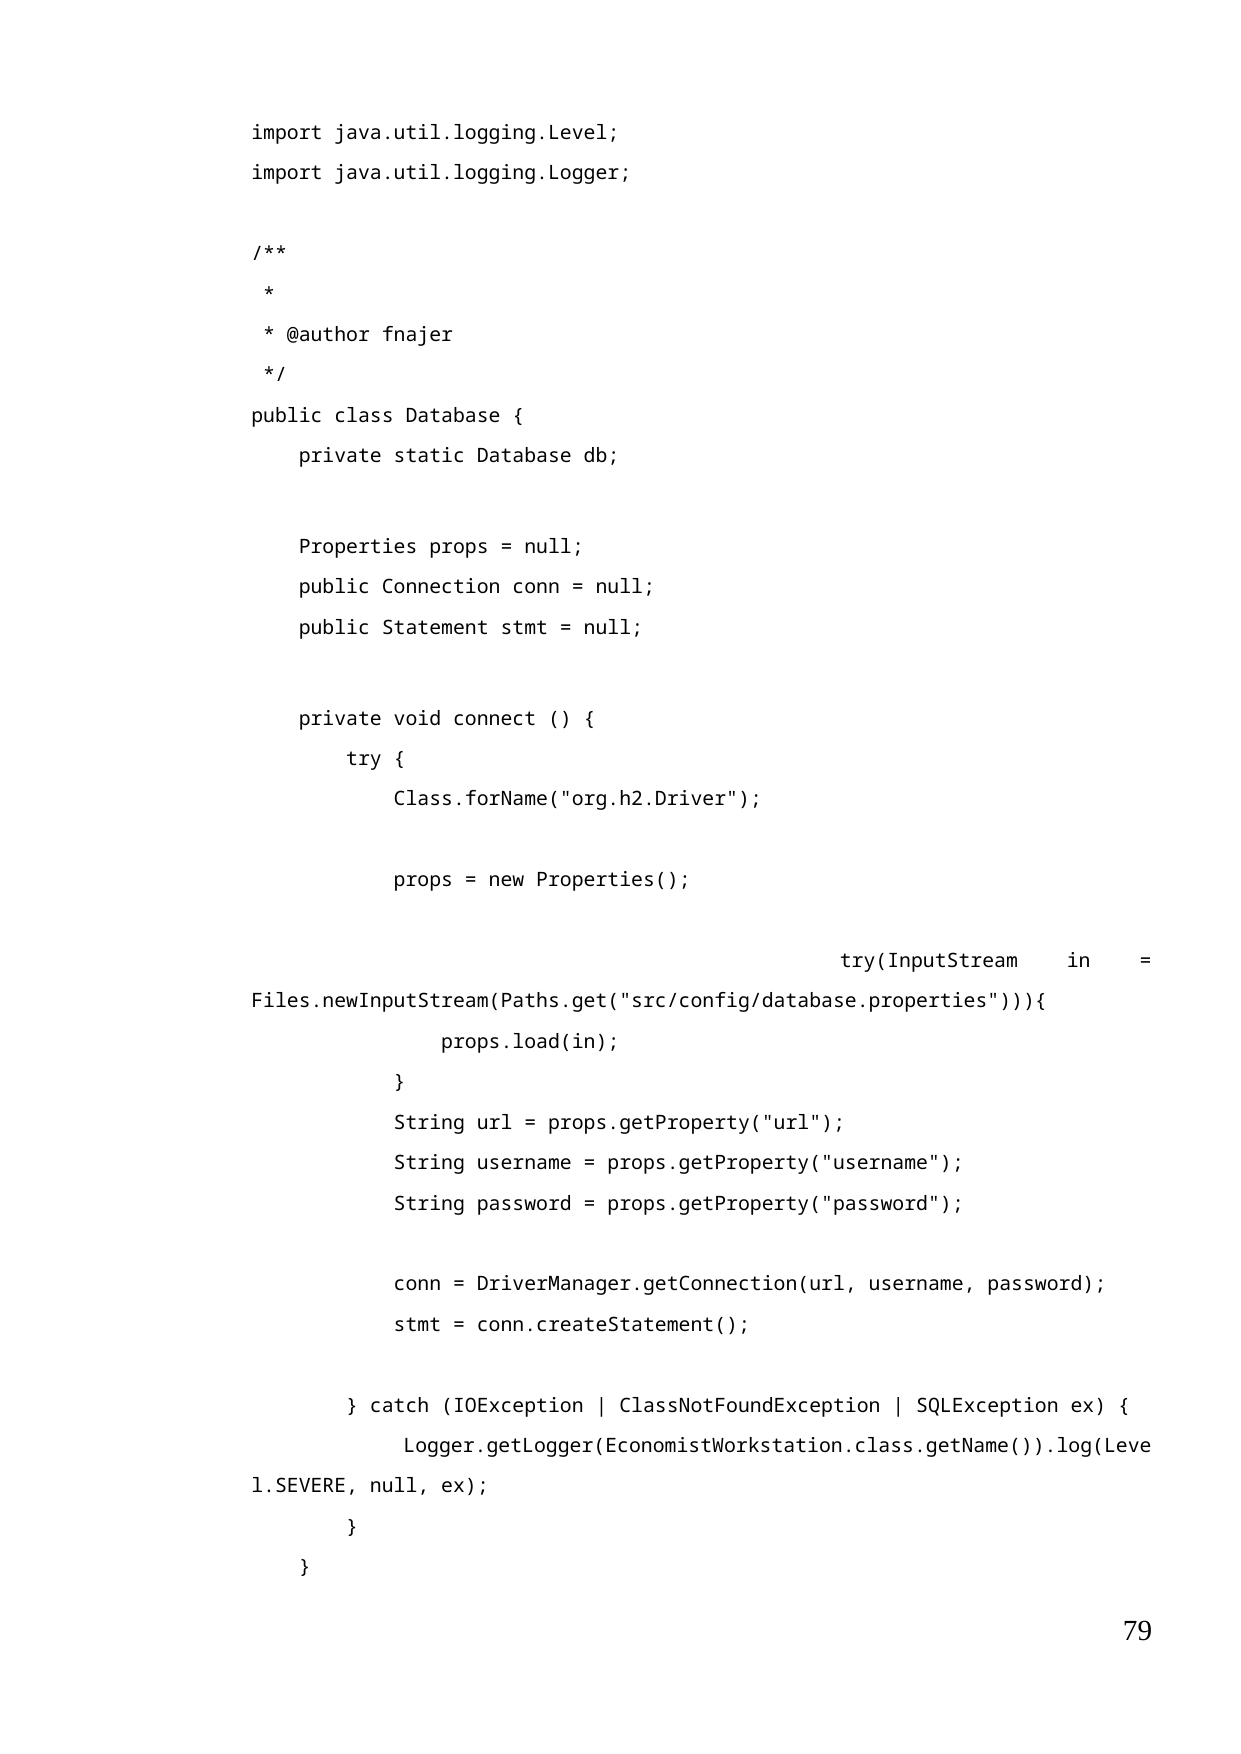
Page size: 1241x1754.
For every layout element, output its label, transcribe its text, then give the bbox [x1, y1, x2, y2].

list /** [251, 239, 1152, 266]
list props.load(in); [251, 1027, 1152, 1054]
list Class.forName("org.h2.Driver"); [251, 784, 1152, 812]
list stmt = conn.createStatement(); [251, 1310, 1152, 1337]
list } [251, 1512, 1152, 1539]
list props = new Properties(); [251, 865, 1152, 892]
list try { [251, 744, 1152, 771]
list * @author fnajer [251, 320, 1152, 347]
list * [251, 280, 1152, 307]
list conn = DriverManager.getConnection(url, username, password); [251, 1269, 1152, 1297]
list import java.util.logging.Level; [251, 118, 1152, 145]
list private static Database db; [251, 441, 1152, 468]
list } catch (IOException | ClassNotFoundException | SQLException ex) { [251, 1391, 1152, 1418]
list String password = props.getProperty("password"); [251, 1189, 1152, 1216]
list private void connect () { [251, 704, 1152, 731]
list Logger.getLogger(EconomistWorkstation.class.getName()).log(Level.SEVERE, null, ex); [251, 1431, 1152, 1499]
list public Connection conn = null; [251, 573, 1152, 599]
list Properties props = null; [251, 532, 1152, 559]
list public Statement stmt = null; [251, 613, 1152, 640]
list public class Database { [251, 401, 1152, 428]
list try(InputStream in = Files.newInputStream(Paths.get("src/config/database.properties"))){ [251, 946, 1152, 1014]
list } [251, 1067, 1152, 1094]
list } [251, 1552, 1152, 1579]
list String username = props.getProperty("username"); [251, 1148, 1152, 1175]
list */ [251, 361, 1152, 388]
list import java.util.logging.Logger; [251, 158, 1152, 186]
list String url = props.getProperty("url"); [251, 1108, 1152, 1135]
